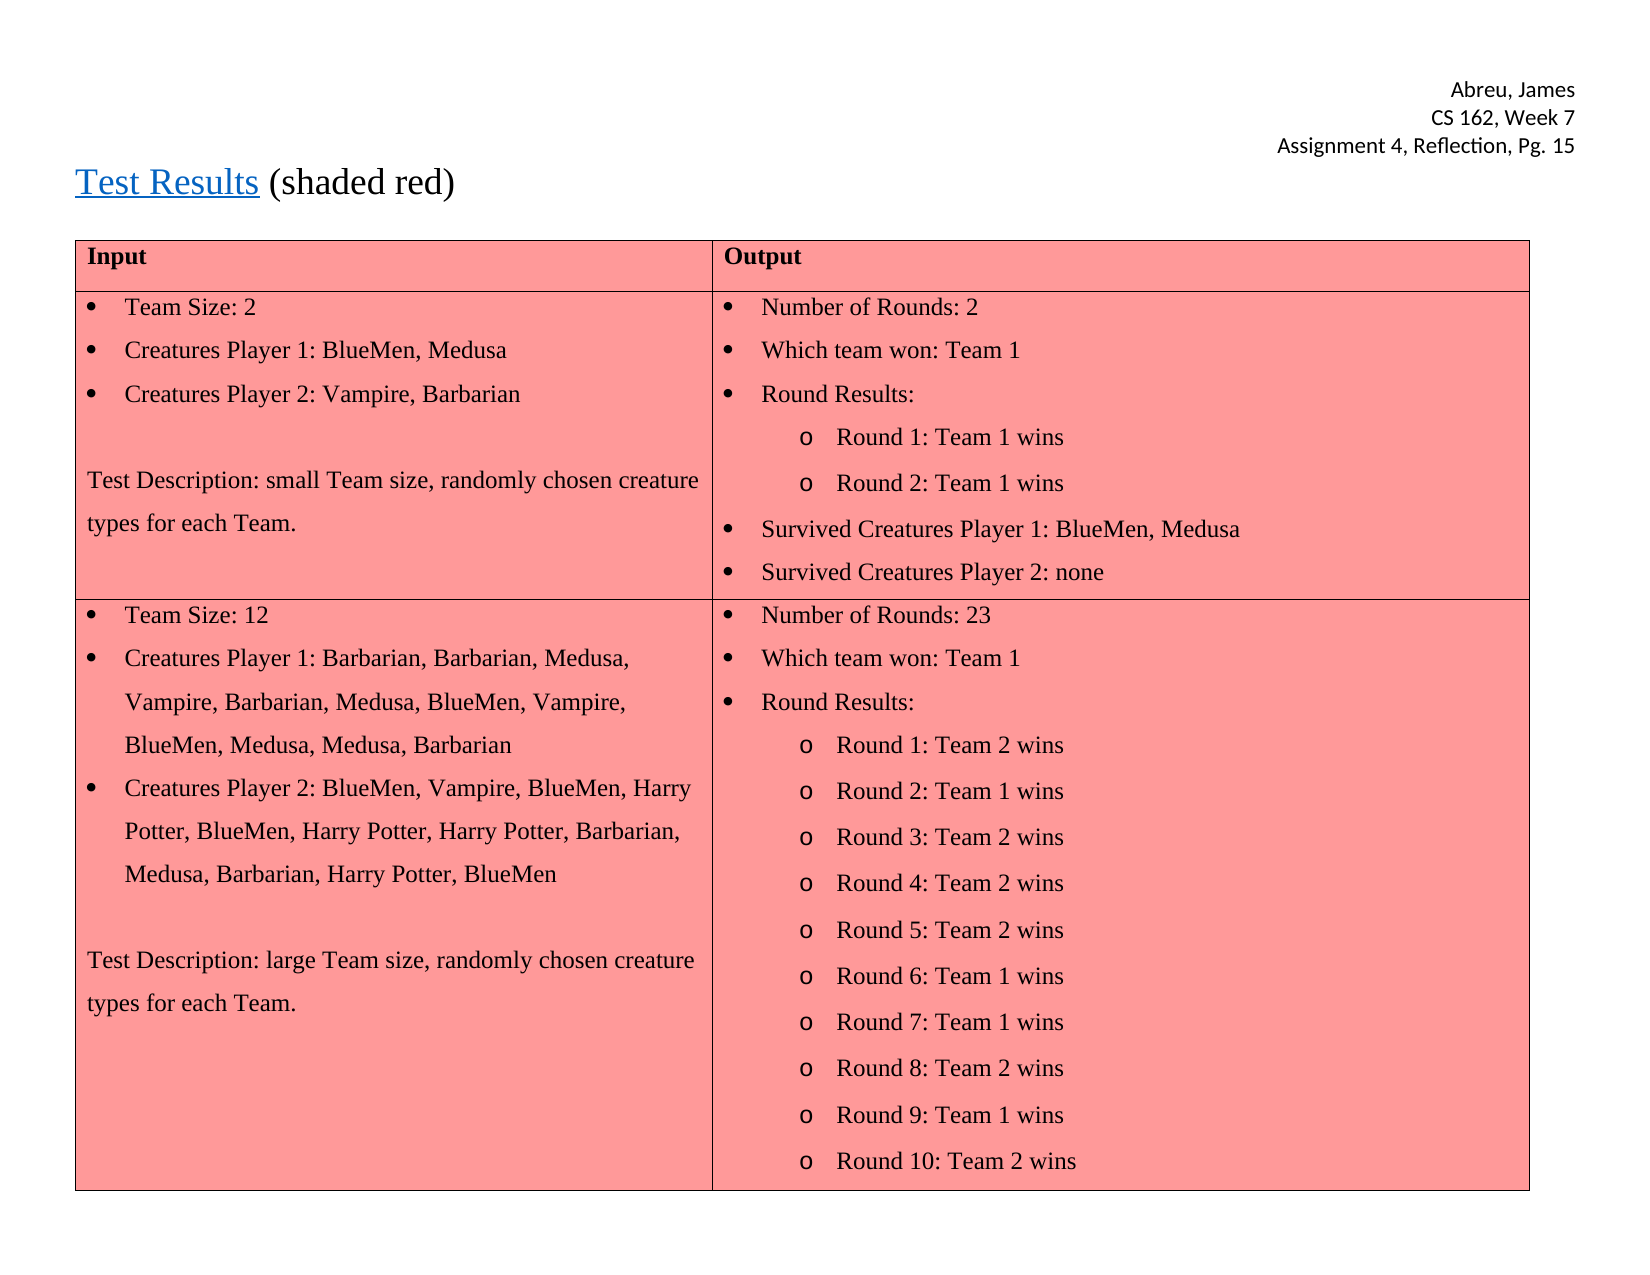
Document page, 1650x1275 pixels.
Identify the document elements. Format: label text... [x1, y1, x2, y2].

text Test Results (shaded red) [75, 159, 1575, 202]
table_cell Team Size: 2 Creatures Player 1: BlueMen, Medusa Creatures Player 2: Vampire, Barbarian Test Description: small Team size, randomly chosen creature types for each Team. [76, 292, 712, 599]
table_header Input [76, 241, 712, 291]
table_header Output [713, 241, 1529, 291]
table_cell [76, 600, 712, 1190]
table_cell Number of Rounds: 2 Which team won: Team 1 Round Results: Round 1: Team 1 wins Round 2: Team 1 wins Survived Creatures Player 1: BlueMen, Medusa Survived Creatures Player 2: none [713, 292, 1529, 599]
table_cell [713, 600, 1529, 1190]
